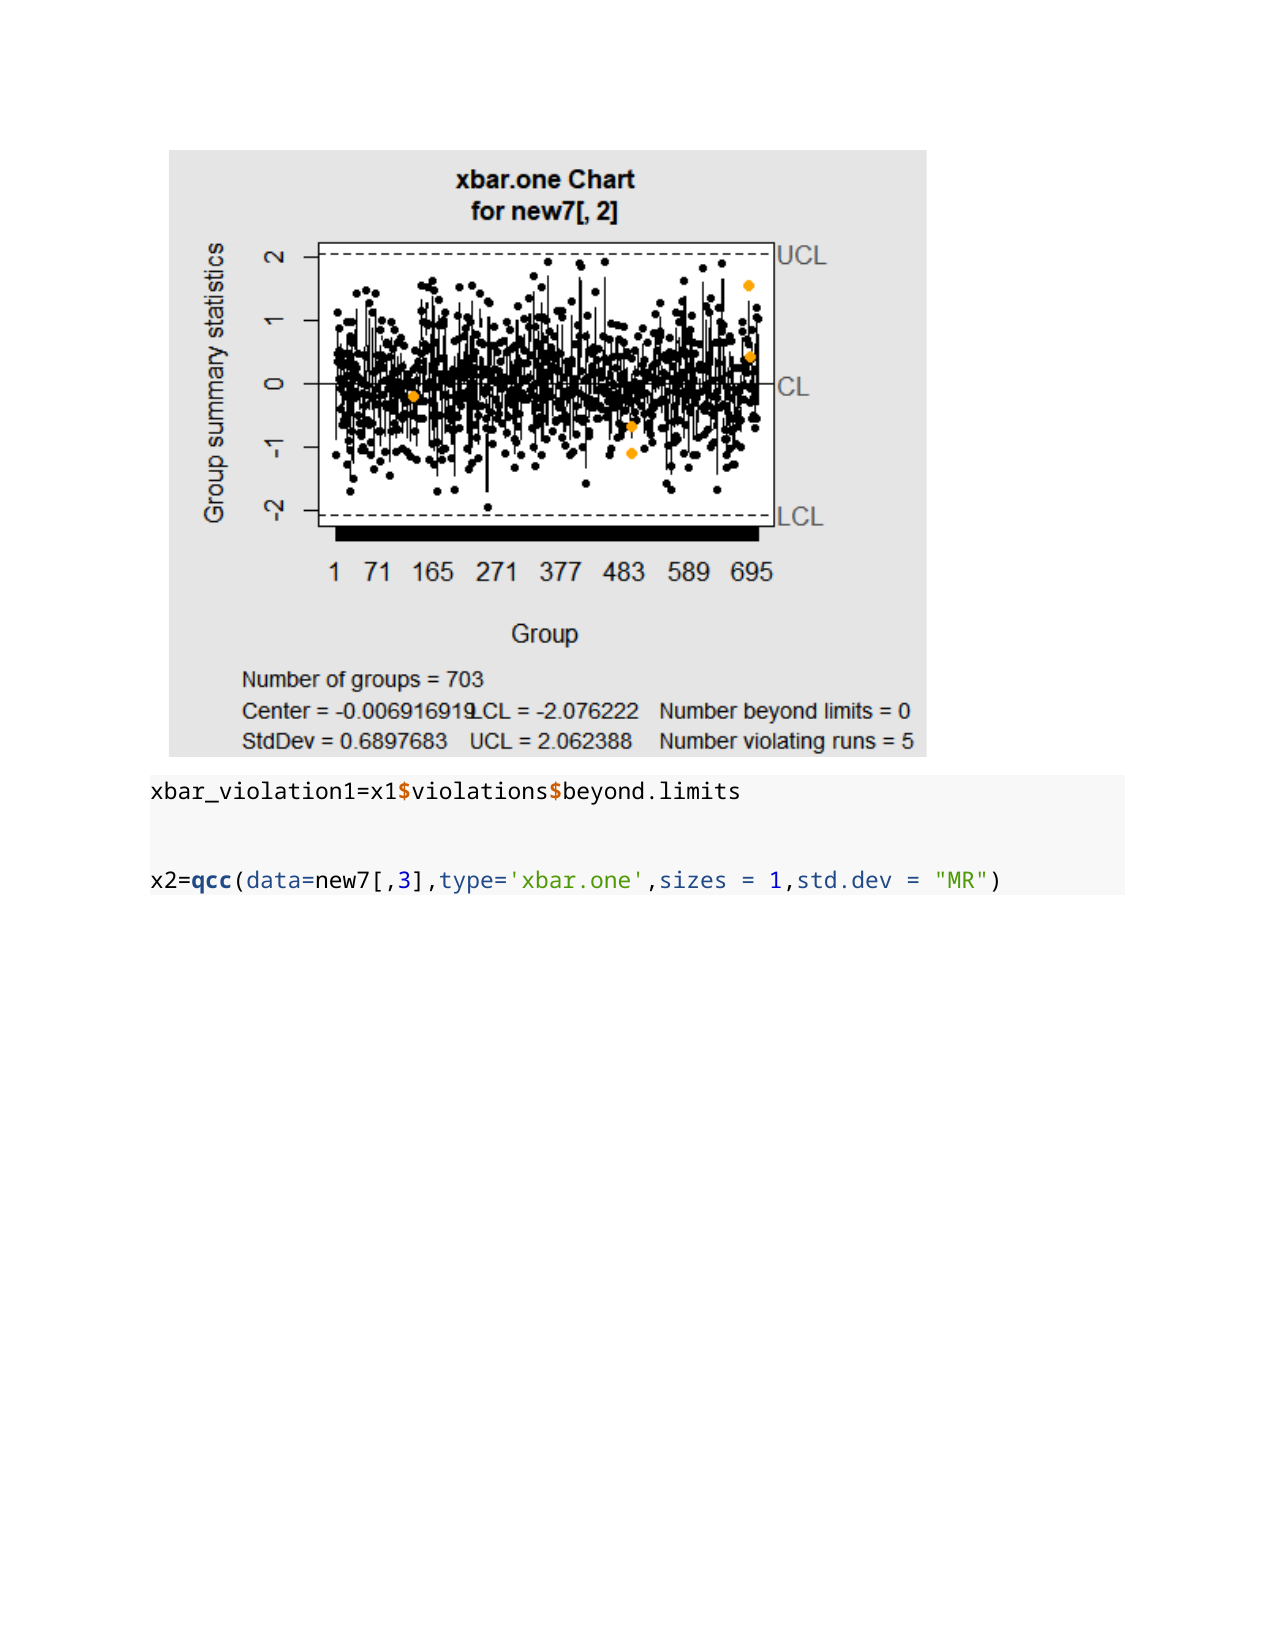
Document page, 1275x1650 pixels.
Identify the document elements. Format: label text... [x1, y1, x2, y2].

picture [168, 150, 927, 757]
text xbar_violation1=x1$violations$beyond.limits x2=qcc(data=new7[,3],type='xbar.one',sizes = 1,std.dev = "MR") [150, 775, 1125, 895]
